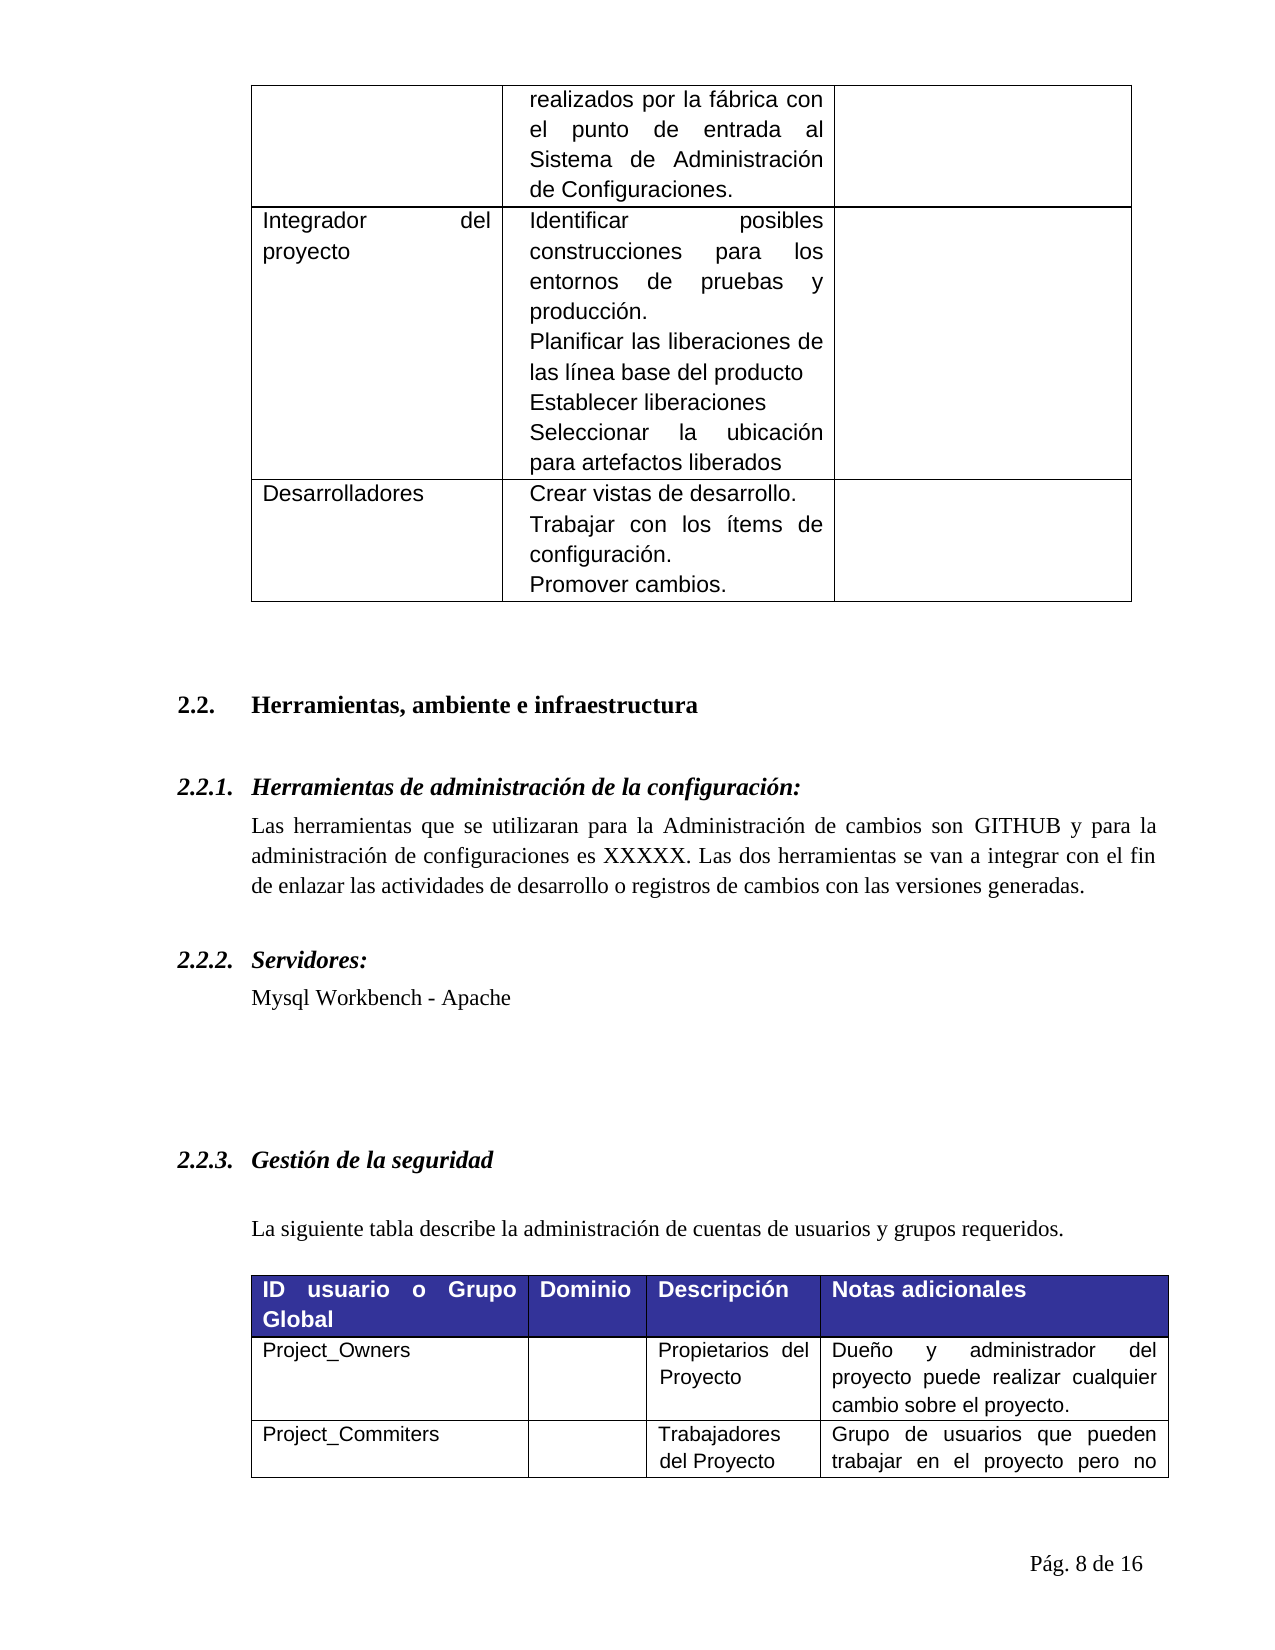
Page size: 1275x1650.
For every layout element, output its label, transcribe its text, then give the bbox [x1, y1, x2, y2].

subtitle Herramientas, ambiente e infraestructura [177, 690, 1157, 719]
table_cell Integrador del proyecto [252, 208, 502, 479]
table_cell [835, 86, 1131, 206]
table_cell Project_Owners [252, 1338, 528, 1420]
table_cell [647, 1421, 820, 1477]
table_cell Propietarios del Proyecto [647, 1338, 820, 1420]
subtitle Gestión de la seguridad [177, 1145, 1157, 1174]
table_cell Dueño y administrador del proyecto puede realizar cualquier cambio sobre el proyecto. [821, 1338, 1168, 1420]
text Las herramientas que se utilizaran para la Administración de cambios son GITHUB y para la administración de configuraciones es XXXXX. Las dos herramientas se van a integrar con el fin de enlazar las actividades de desarrollo o registros de cambios con las versiones generadas. [251, 812, 1157, 898]
text La siguiente tabla describe la administración de cuentas de usuarios y grupos requeridos. [251, 1214, 1157, 1241]
subtitle Herramientas de administración de la configuración: [177, 772, 1157, 801]
table_cell Project_Commiters [252, 1421, 528, 1477]
subtitle Servidores: [177, 945, 1157, 974]
table_cell [835, 480, 1131, 601]
table_cell Identificar posibles construcciones para los entornos de pruebas y producción. Planificar las liberaciones de las línea base del producto Establecer liberaciones Seleccionar la ubicación para artefactos liberados [503, 208, 834, 479]
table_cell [252, 86, 502, 206]
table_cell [821, 1421, 1168, 1477]
table_cell Crear vistas de desarrollo. Trabajar con los ítems de configuración. Promover cambios. [503, 480, 834, 601]
table_header Dominio [529, 1276, 646, 1336]
table_cell Desarrolladores [252, 480, 502, 601]
table_cell [835, 208, 1131, 479]
text Mysql Workbench - Apache [251, 984, 1157, 1011]
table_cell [503, 86, 834, 206]
table_header Descripción [647, 1276, 820, 1336]
table_header Notas adicionales [821, 1276, 1168, 1336]
table_header ID usuario o Grupo Global [252, 1276, 528, 1336]
table_cell [529, 1338, 646, 1420]
table_cell [529, 1421, 646, 1477]
